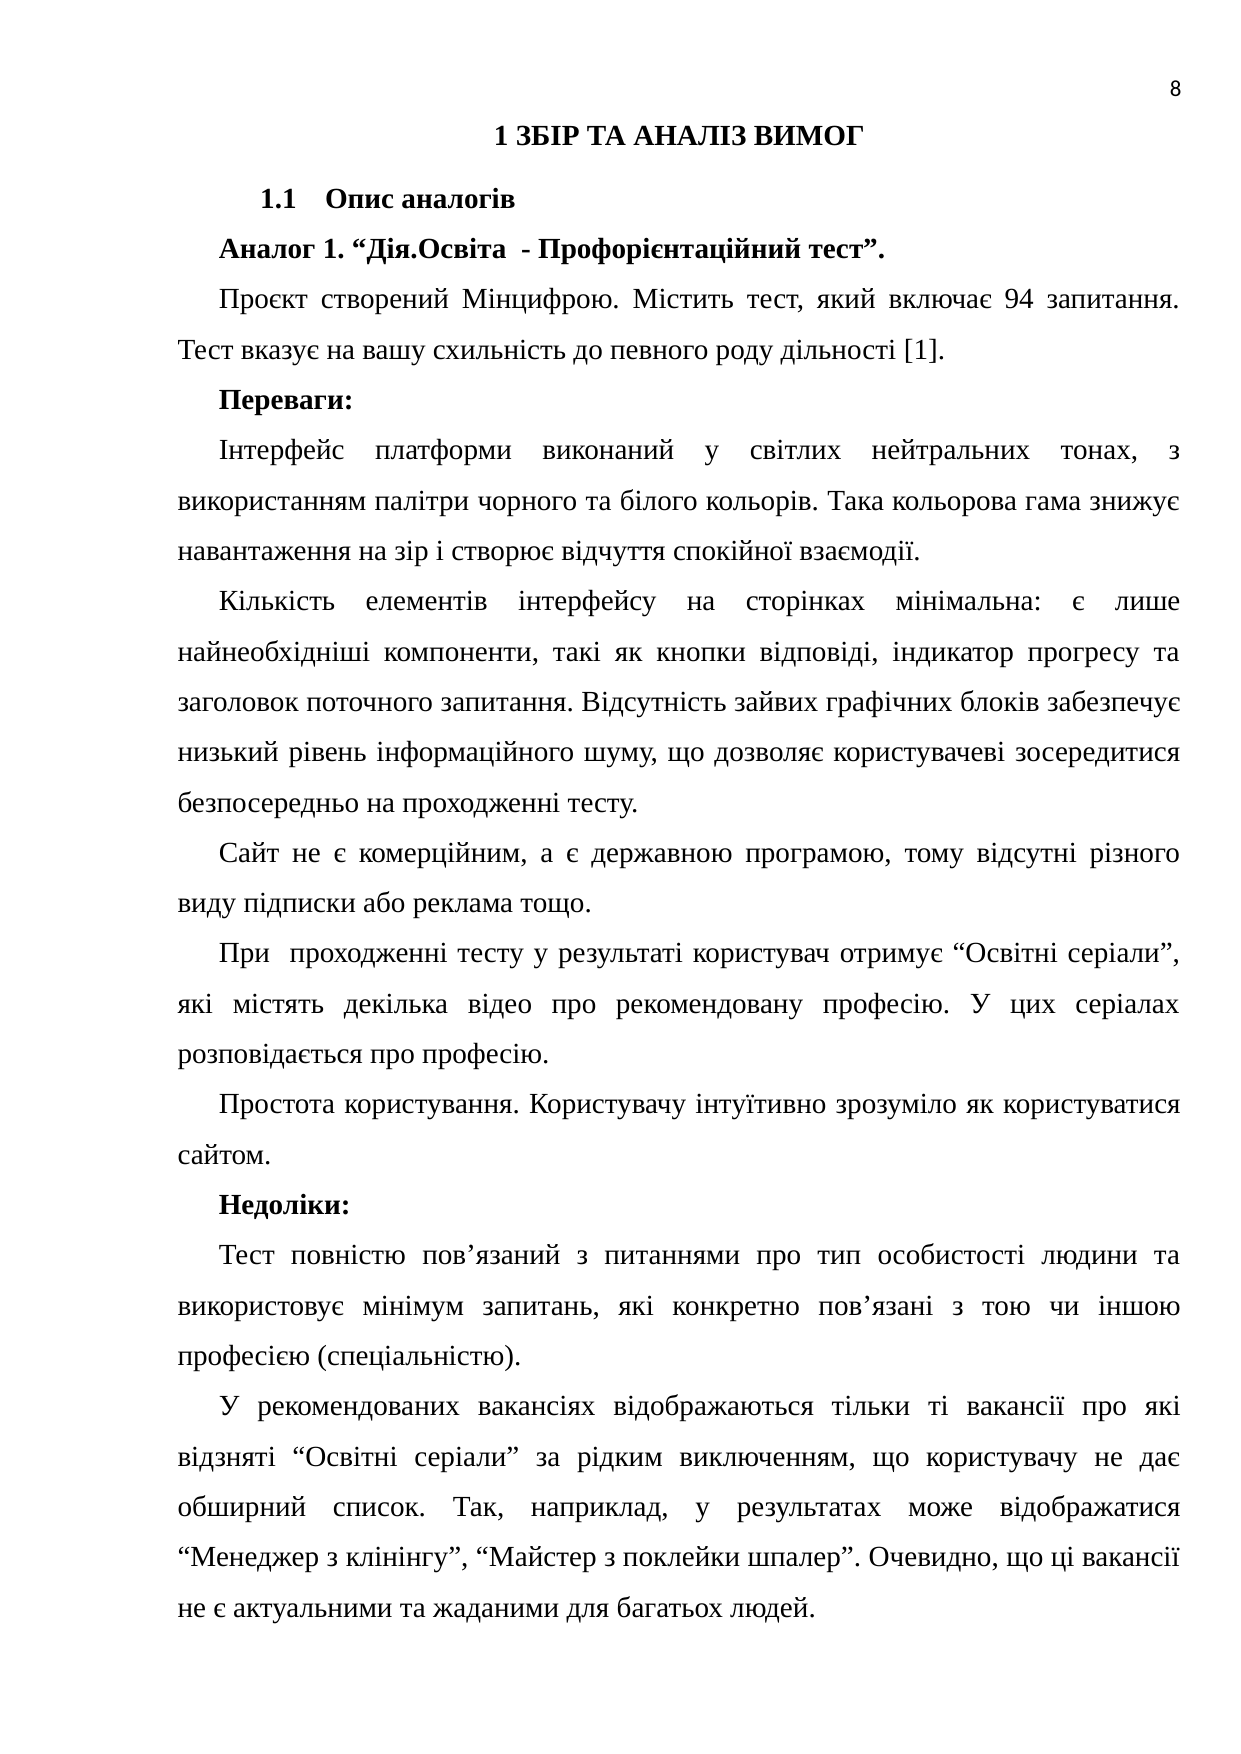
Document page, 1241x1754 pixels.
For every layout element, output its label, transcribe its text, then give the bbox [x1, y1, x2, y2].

text При проходженні тесту у результаті користувач отримує “Освітні серіали”, які містять декілька відео про рекомендовану професію. У цих серіалах розповідається про професію. [177, 936, 1181, 1070]
subtitle 1 ЗБІР ТА АНАЛІЗ ВИМОГ [177, 118, 1181, 152]
subtitle Опис аналогів [218, 181, 1181, 214]
text Кількість елементів інтерфейсу на сторінках мінімальна: є лише найнеобхідніші компоненти, такі як кнопки відповіді, індикатор прогресу та заголовок поточного запитання. Відсутність зайвих графічних блоків забезпечує низький рівень інформаційного шуму, що дозволяє користувачеві зосередитися безпосередньо на проходженні тесту. [177, 583, 1181, 818]
text Тест повністю пов’язаний з питаннями про тип особистості людини та використовує мінімум запитань, які конкретно пов’язані з тою чи іншою професією (спеціальністю). [177, 1237, 1181, 1372]
text У рекомендованих вакансіях відображаються тільки ті вакансії про які відзняті “Освітні серіали” за рідким виключенням, що користувачу не дає обширний список. Так, наприклад, у результатах може відображатися “Менеджер з клінінгу”, “Майстер з поклейки шпалер”. Очевидно, що ці вакансії не є актуальними та жаданими для багатьох людей. [177, 1388, 1181, 1623]
text Сайт не є комерційним, а є державною програмою, тому відсутні різного виду підписки або реклама тощо. [177, 835, 1181, 919]
text Недоліки: [177, 1187, 1181, 1221]
text Інтерфейс платформи виконаний у світлих нейтральних тонах, з використанням палітри чорного та білого кольорів. Така кольорова гама знижує навантаження на зір і створює відчуття спокійної взаємодії. [177, 432, 1181, 567]
text Проєкт створений Мінцифрою. Містить тест, який включає 94 запитання. Тест вказує на вашу схильність до певного роду дільності [1]. [177, 282, 1181, 365]
text Простота користування. Користувачу інтуїтивно зрозуміло як користуватися сайтом. [177, 1087, 1181, 1170]
text Переваги: [177, 382, 1181, 416]
text Аналог 1. “Дія.Освіта - Профорієнтаційний тест”. [177, 231, 1181, 265]
